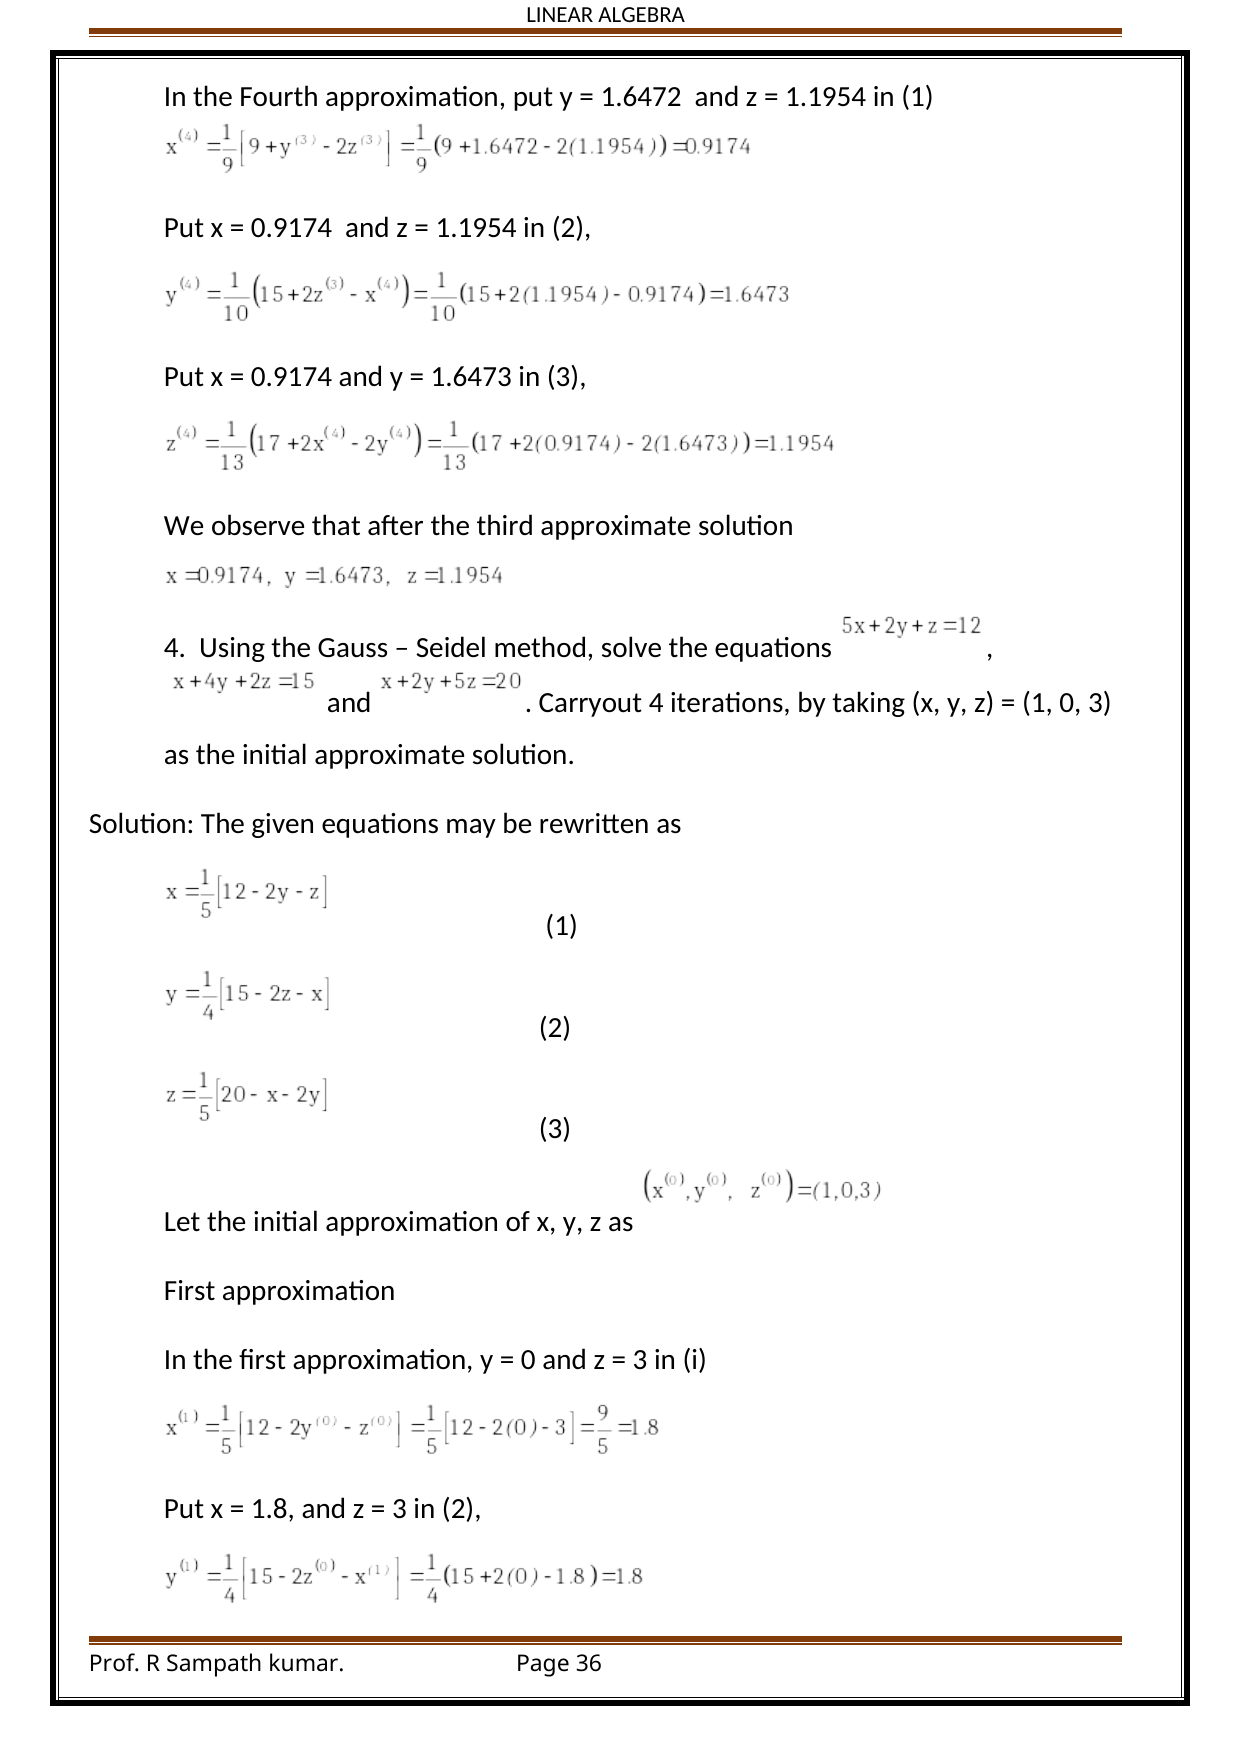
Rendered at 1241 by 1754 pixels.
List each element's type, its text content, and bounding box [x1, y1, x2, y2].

text Let the initial approximation of x, y, z as [89, 1166, 1122, 1239]
text In the Fourth approximation, put y = 1.6472 and z = 1.1954 in (1) [164, 66, 1122, 177]
text (1) [89, 861, 1122, 943]
text Put x = 0.9174 and y = 1.6473 in (3), [89, 345, 1122, 393]
text Solution: The given equations may be rewritten as [89, 792, 1122, 841]
text (2) [89, 963, 1122, 1044]
text In the first approximation, y = 0 and z = 3 in (i) [89, 1328, 1122, 1377]
text Put x = 0.9174 and z = 1.1954 in (2), [89, 196, 1122, 244]
text Put x = 1.8, and z = 3 in (2), [89, 1477, 1122, 1526]
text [164, 494, 1122, 542]
text First approximation [89, 1259, 1122, 1308]
text 4. Using the Gauss – Seidel method, solve the equations , and . Carryout 4 iterations, by taking (x, y, z) = (1, 0, 3) as the initial approximate solution. [164, 613, 1122, 772]
text (3) [89, 1065, 1122, 1146]
